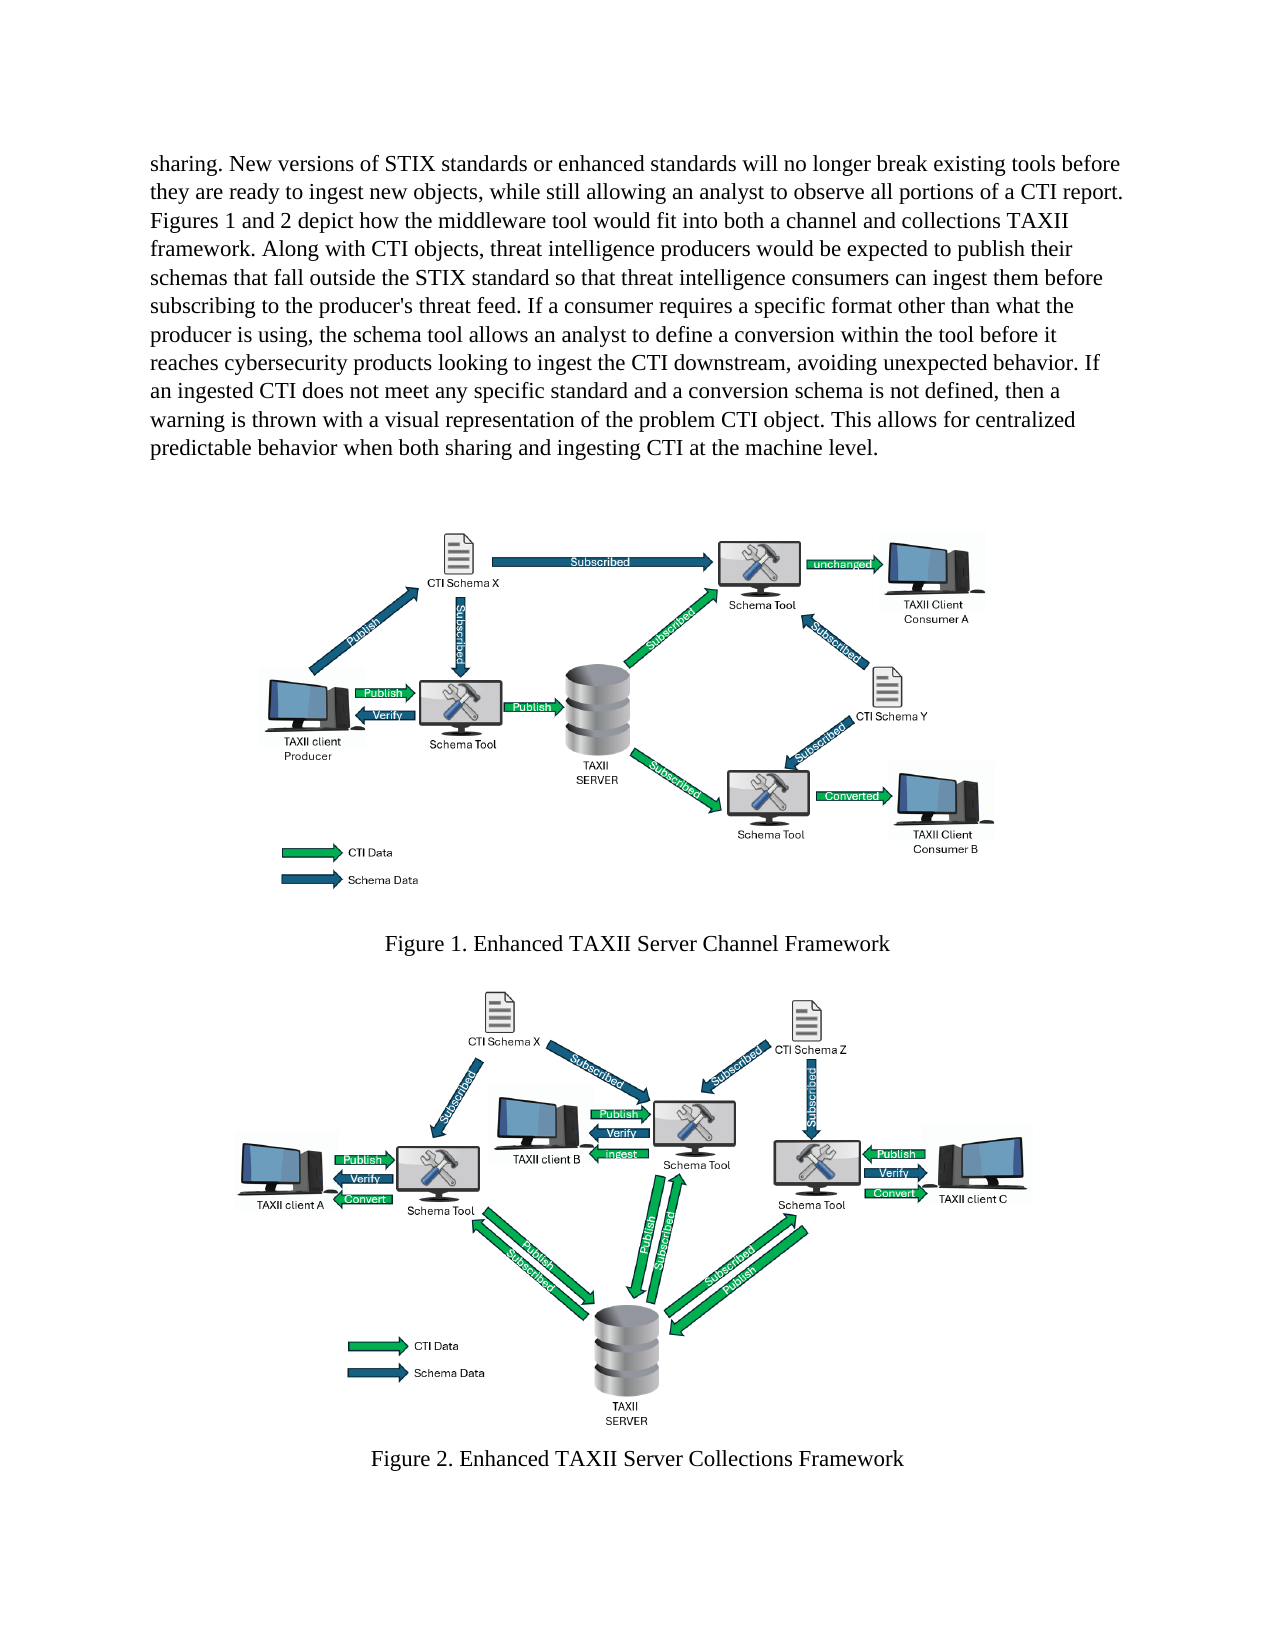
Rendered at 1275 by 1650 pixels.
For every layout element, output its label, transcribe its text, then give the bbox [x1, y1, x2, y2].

picture [239, 479, 1036, 912]
text Figure 2. Enhanced TAXII Server Collections Framework [150, 1445, 1125, 1471]
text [150, 150, 1125, 461]
text Figure 1. Enhanced TAXII Server Channel Framework [150, 930, 1125, 957]
picture [234, 975, 1041, 1426]
